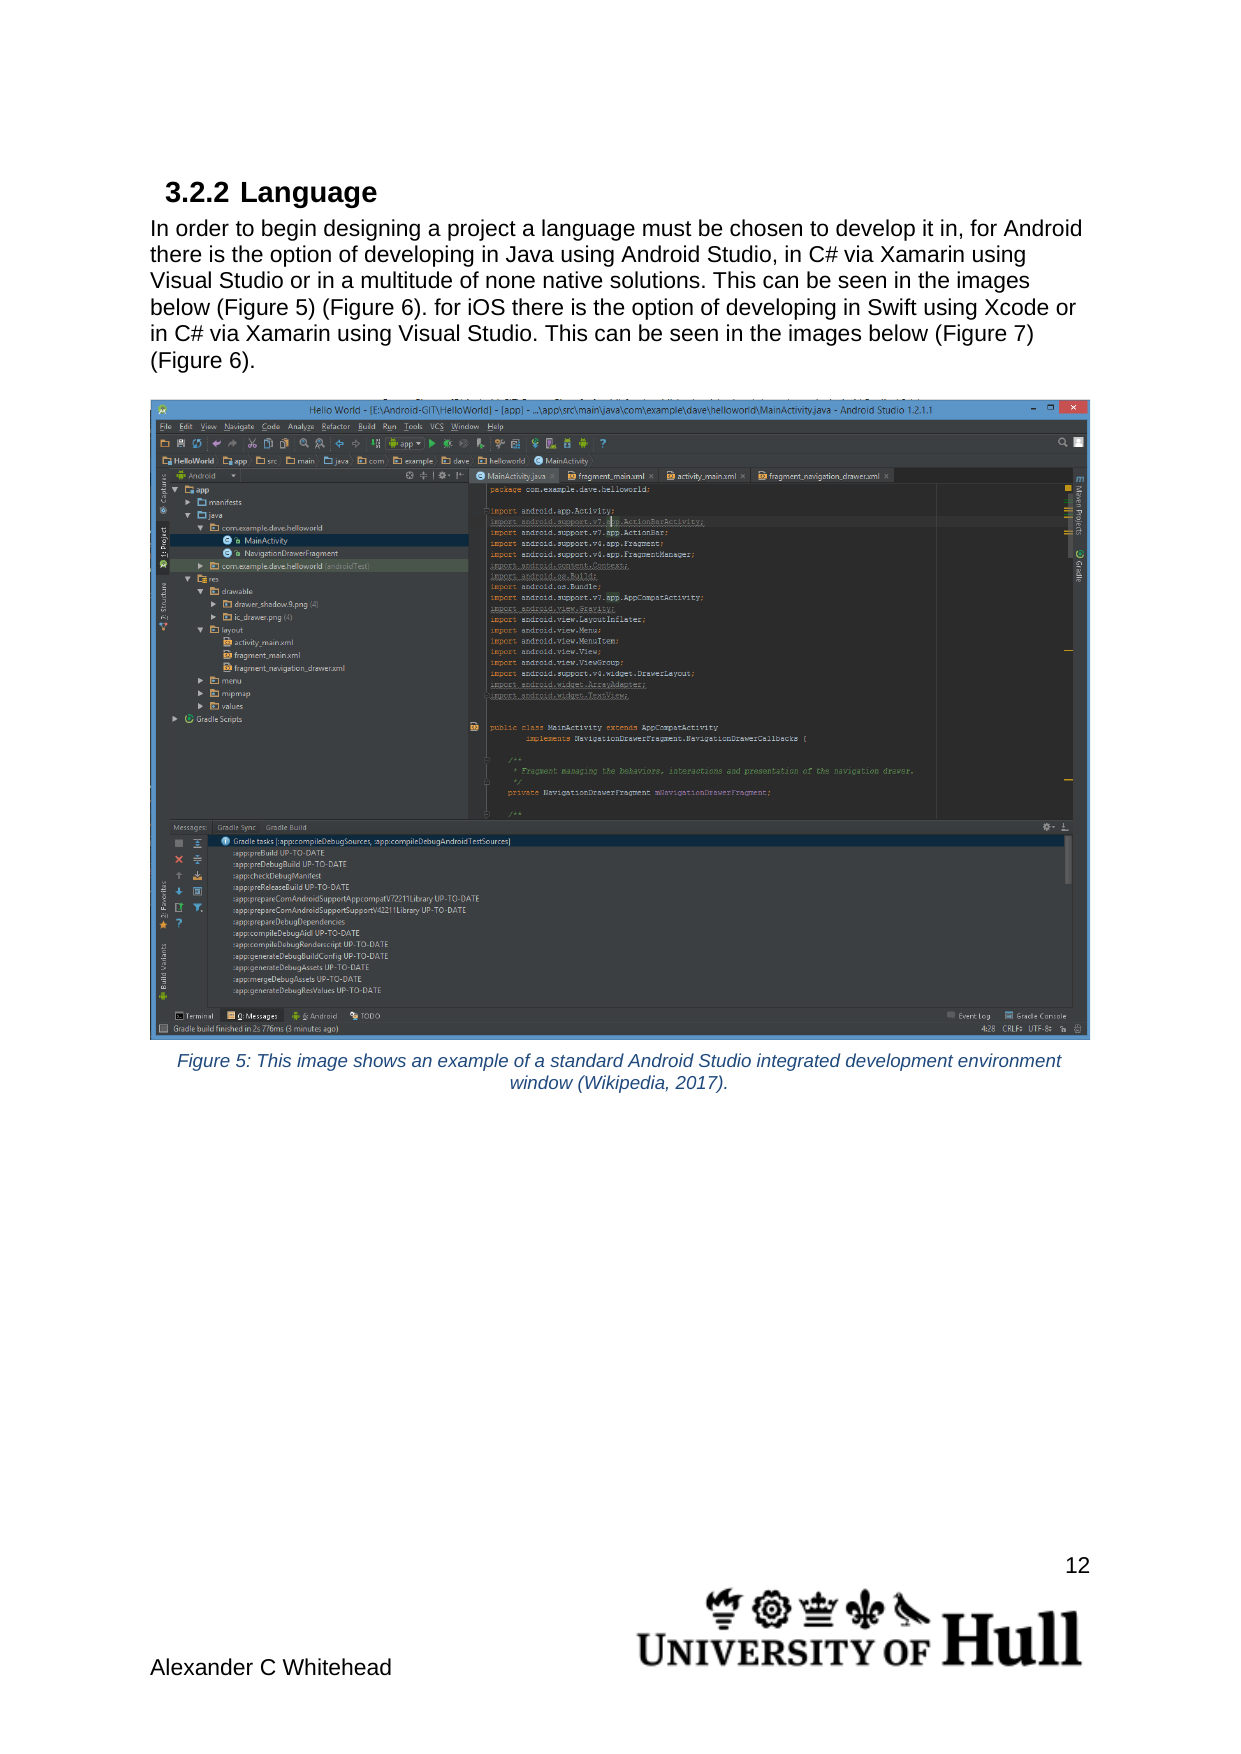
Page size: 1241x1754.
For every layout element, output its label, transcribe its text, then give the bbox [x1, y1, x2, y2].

text In order to begin designing a project a language must be chosen to develop it in, for Android there is the option of developing in Java using Android Studio, in C# via Xamarin using Visual Studio or in a multitude of none native solutions. This can be seen in the images below (Figure 5) (Figure 6). for iOS there is the option of developing in Swift using Xcode or in C# via Xamarin using Visual Studio. This can be seen in the images below (Figure 7) (Figure 6). [150, 215, 1090, 373]
subtitle Language [165, 175, 1090, 208]
picture [630, 1578, 1091, 1676]
picture [150, 399, 1091, 1040]
